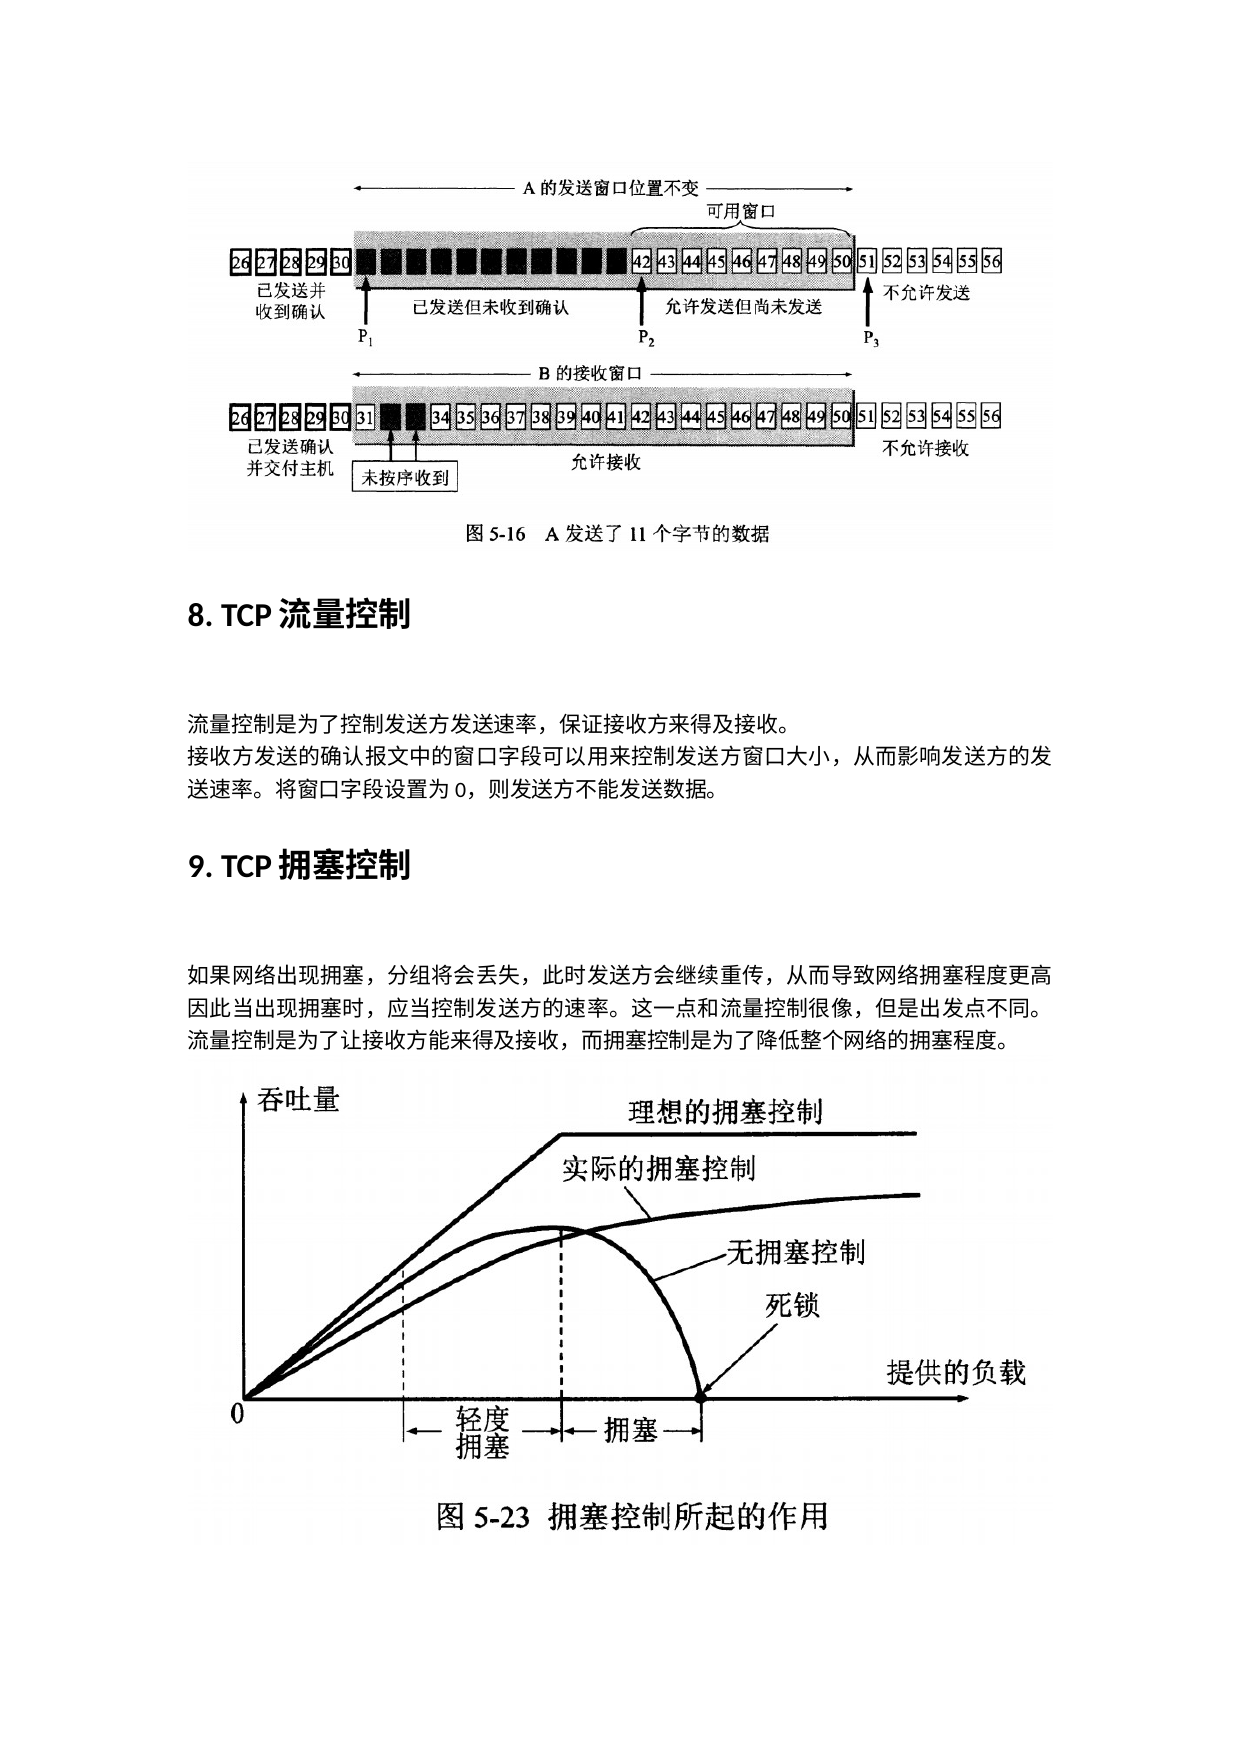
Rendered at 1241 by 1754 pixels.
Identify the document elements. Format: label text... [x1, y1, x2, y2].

picture [187, 1055, 1053, 1545]
text 接收方发送的确认报文中的窗口字段可以用来控制发送方窗口大小，从而影响发送方的发送速率。将窗口字段设置为 0，则发送方不能发送数据。 [187, 739, 1053, 804]
text 流量控制是为了控制发送方发送速率，保证接收方来得及接收。 [187, 706, 1053, 739]
picture [187, 162, 1053, 551]
subtitle TCP拥塞控制 [187, 831, 1053, 896]
subtitle TCP流量控制 [187, 579, 1053, 644]
text 如果网络出现拥塞，分组将会丢失，此时发送方会继续重传，从而导致网络拥塞程度更高。因此当出现拥塞时，应当控制发送方的速率。这一点和流量控制很像，但是出发点不同。流量控制是为了让接收方能来得及接收，而拥塞控制是为了降低整个网络的拥塞程度。 [187, 958, 1053, 1055]
